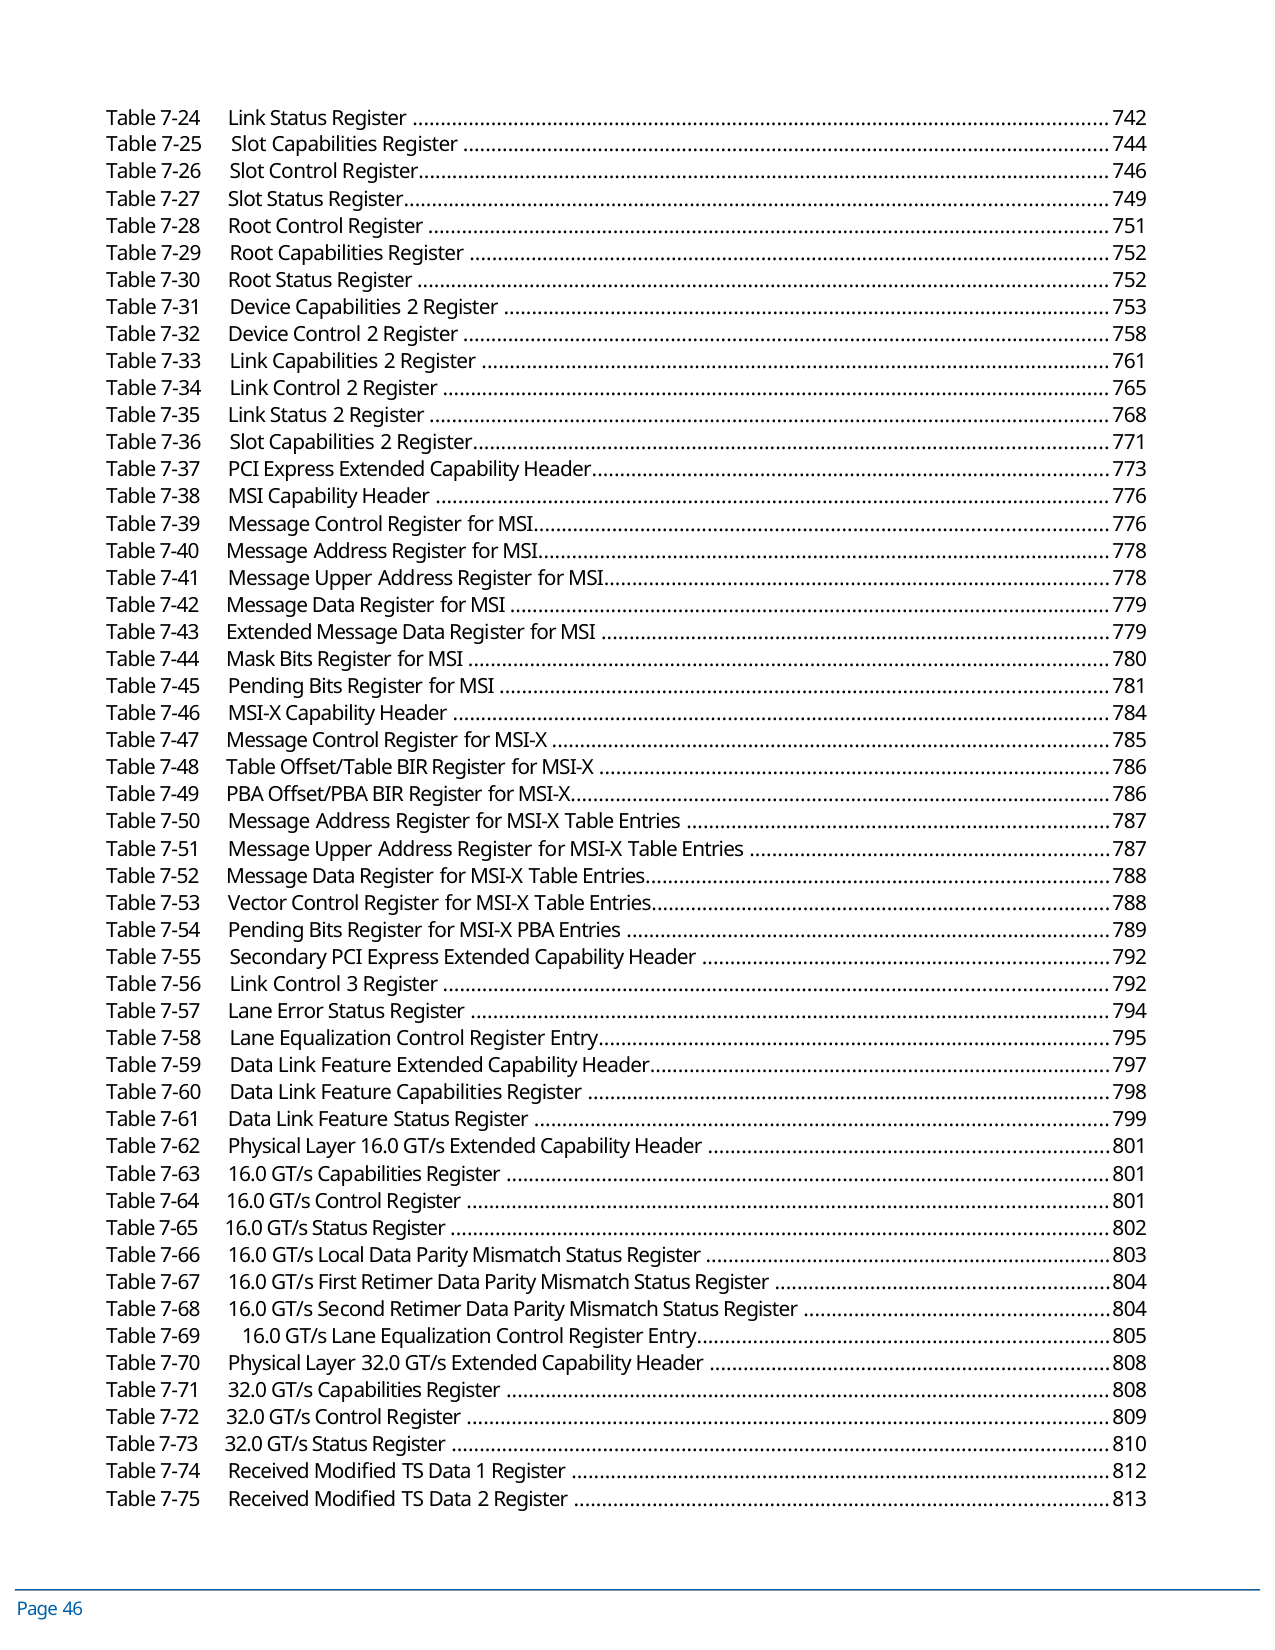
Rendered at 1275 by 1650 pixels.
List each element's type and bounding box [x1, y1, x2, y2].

picture [14, 1589, 1261, 1593]
